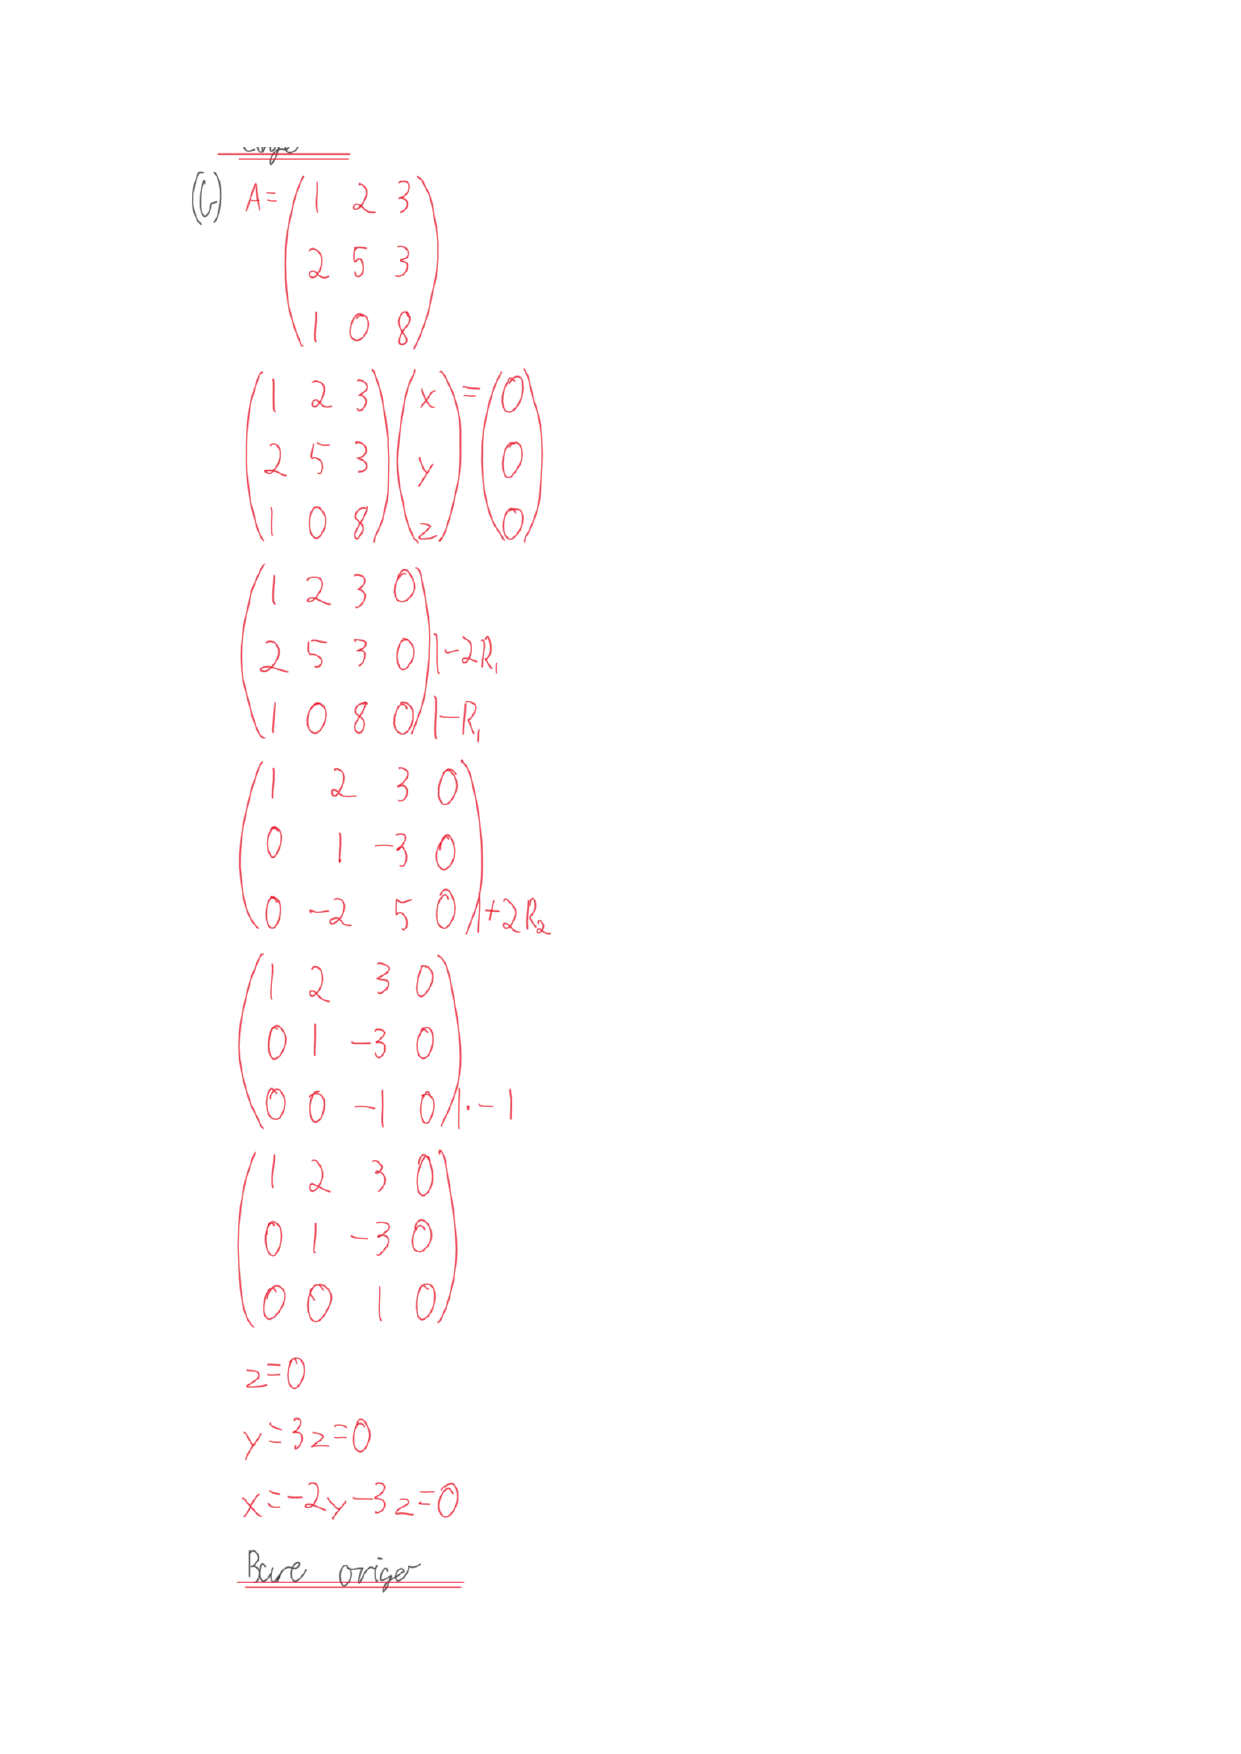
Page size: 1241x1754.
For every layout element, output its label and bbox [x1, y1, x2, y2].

picture [147, 147, 571, 1607]
